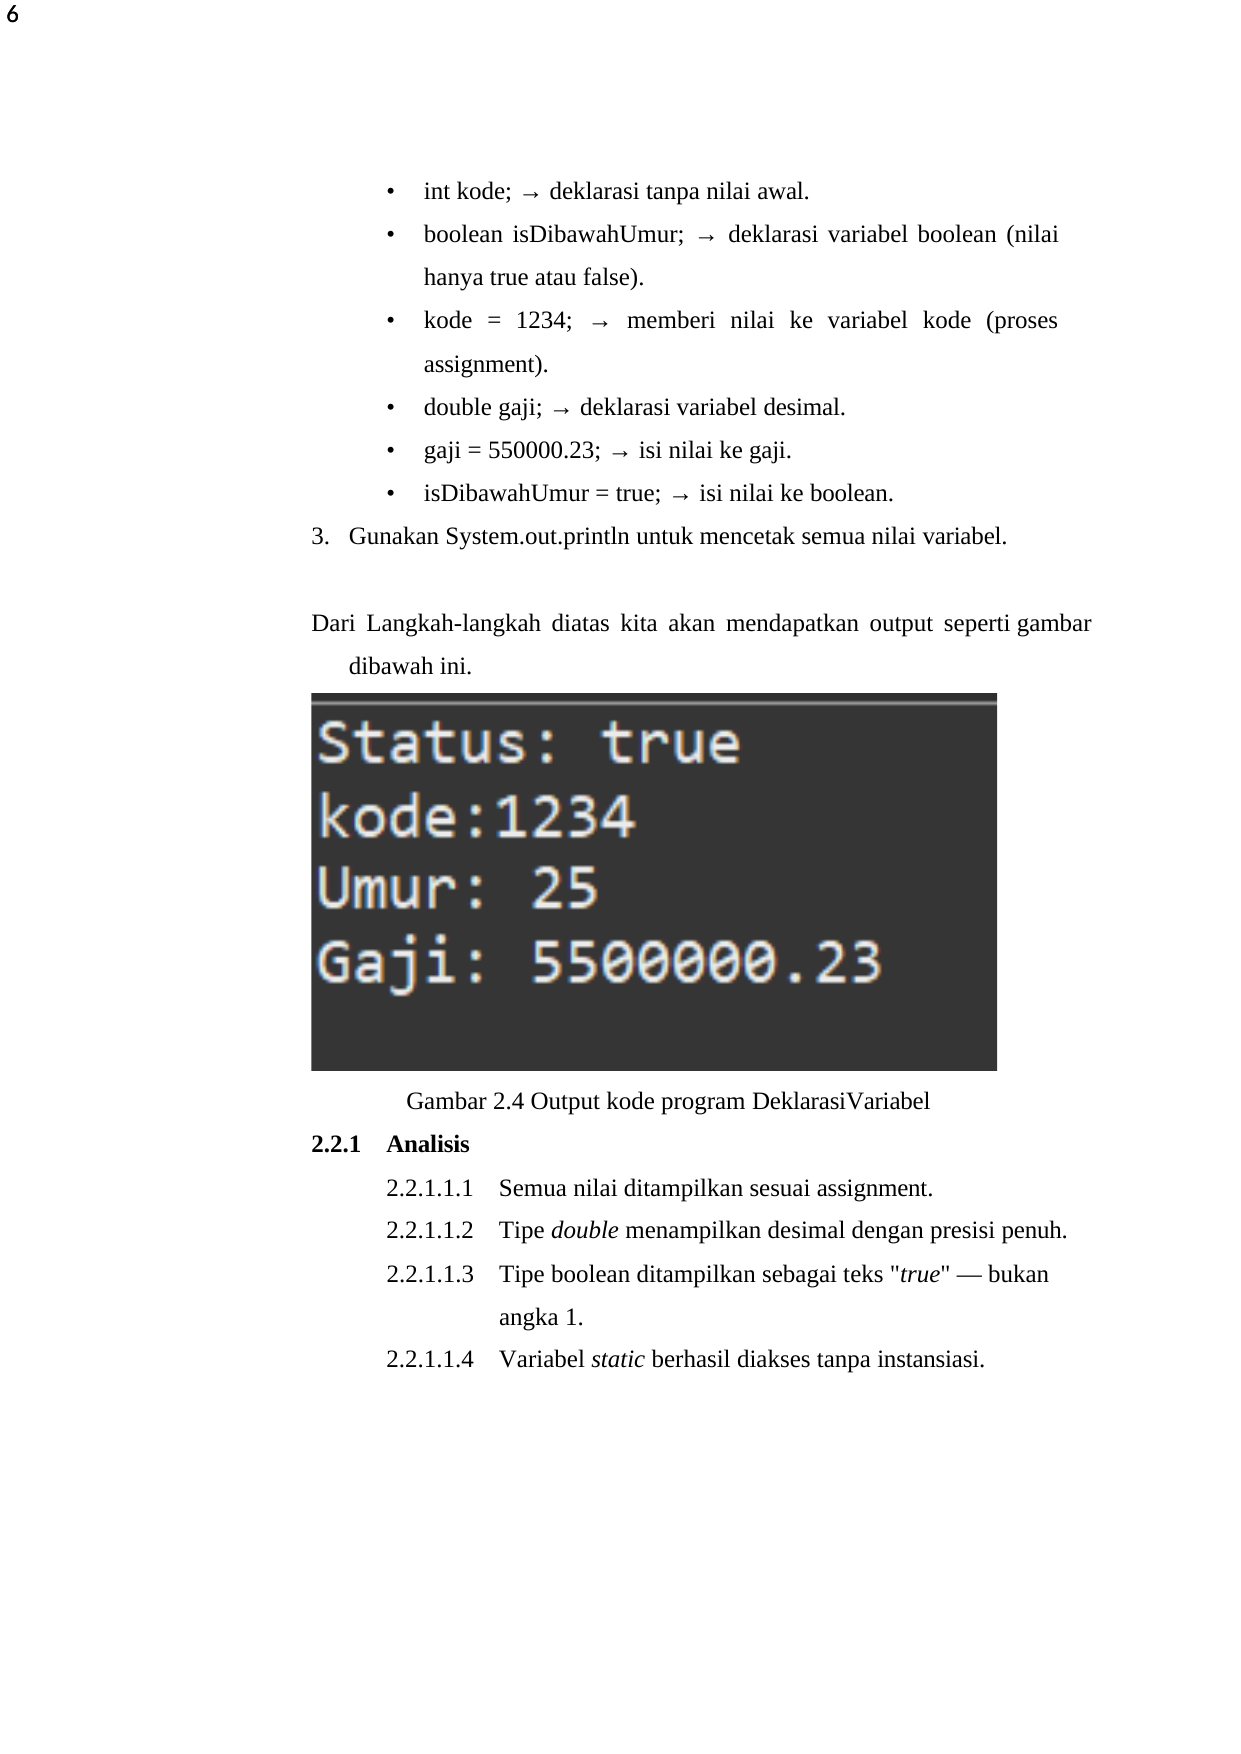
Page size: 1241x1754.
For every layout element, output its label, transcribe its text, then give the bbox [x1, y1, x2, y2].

list int kode; → deklarasi tanpa nilai awal. [386, 176, 1107, 205]
picture [311, 693, 998, 1071]
list kode = 1234; → memberi nilai ke variabel kode (proses assignment). [386, 306, 1063, 377]
list Gunakan System.out.println untuk mencetak semua nilai variabel. [311, 521, 1107, 550]
text Dari Langkah-langkah diatas kita akan mendapatkan output seperti gambar dibawah ini. [311, 608, 1107, 679]
list Tipe double menampilkan desimal dengan presisi penuh. [386, 1216, 1107, 1244]
list Analisis [311, 1129, 1107, 1158]
list isDibawahUmur = true; → isi nilai ke boolean. [386, 478, 1107, 507]
list Semua nilai ditampilkan sesuai assignment. [386, 1173, 1107, 1201]
list Tipe boolean ditampilkan sebagai teks "true" — bukan angka 1. [386, 1259, 1063, 1331]
list gaji = 550000.23; → isi nilai ke gaji. [386, 435, 1107, 464]
text Gambar 2.4 Output kode program DeklarasiVariabel [406, 1086, 1107, 1115]
list Variabel static berhasil diakses tanpa instansiasi. [386, 1345, 1107, 1374]
list boolean isDibawahUmur; → deklarasi variabel boolean (nilai hanya true atau false). [386, 219, 1063, 291]
list double gaji; → deklarasi variabel desimal. [386, 392, 1107, 421]
